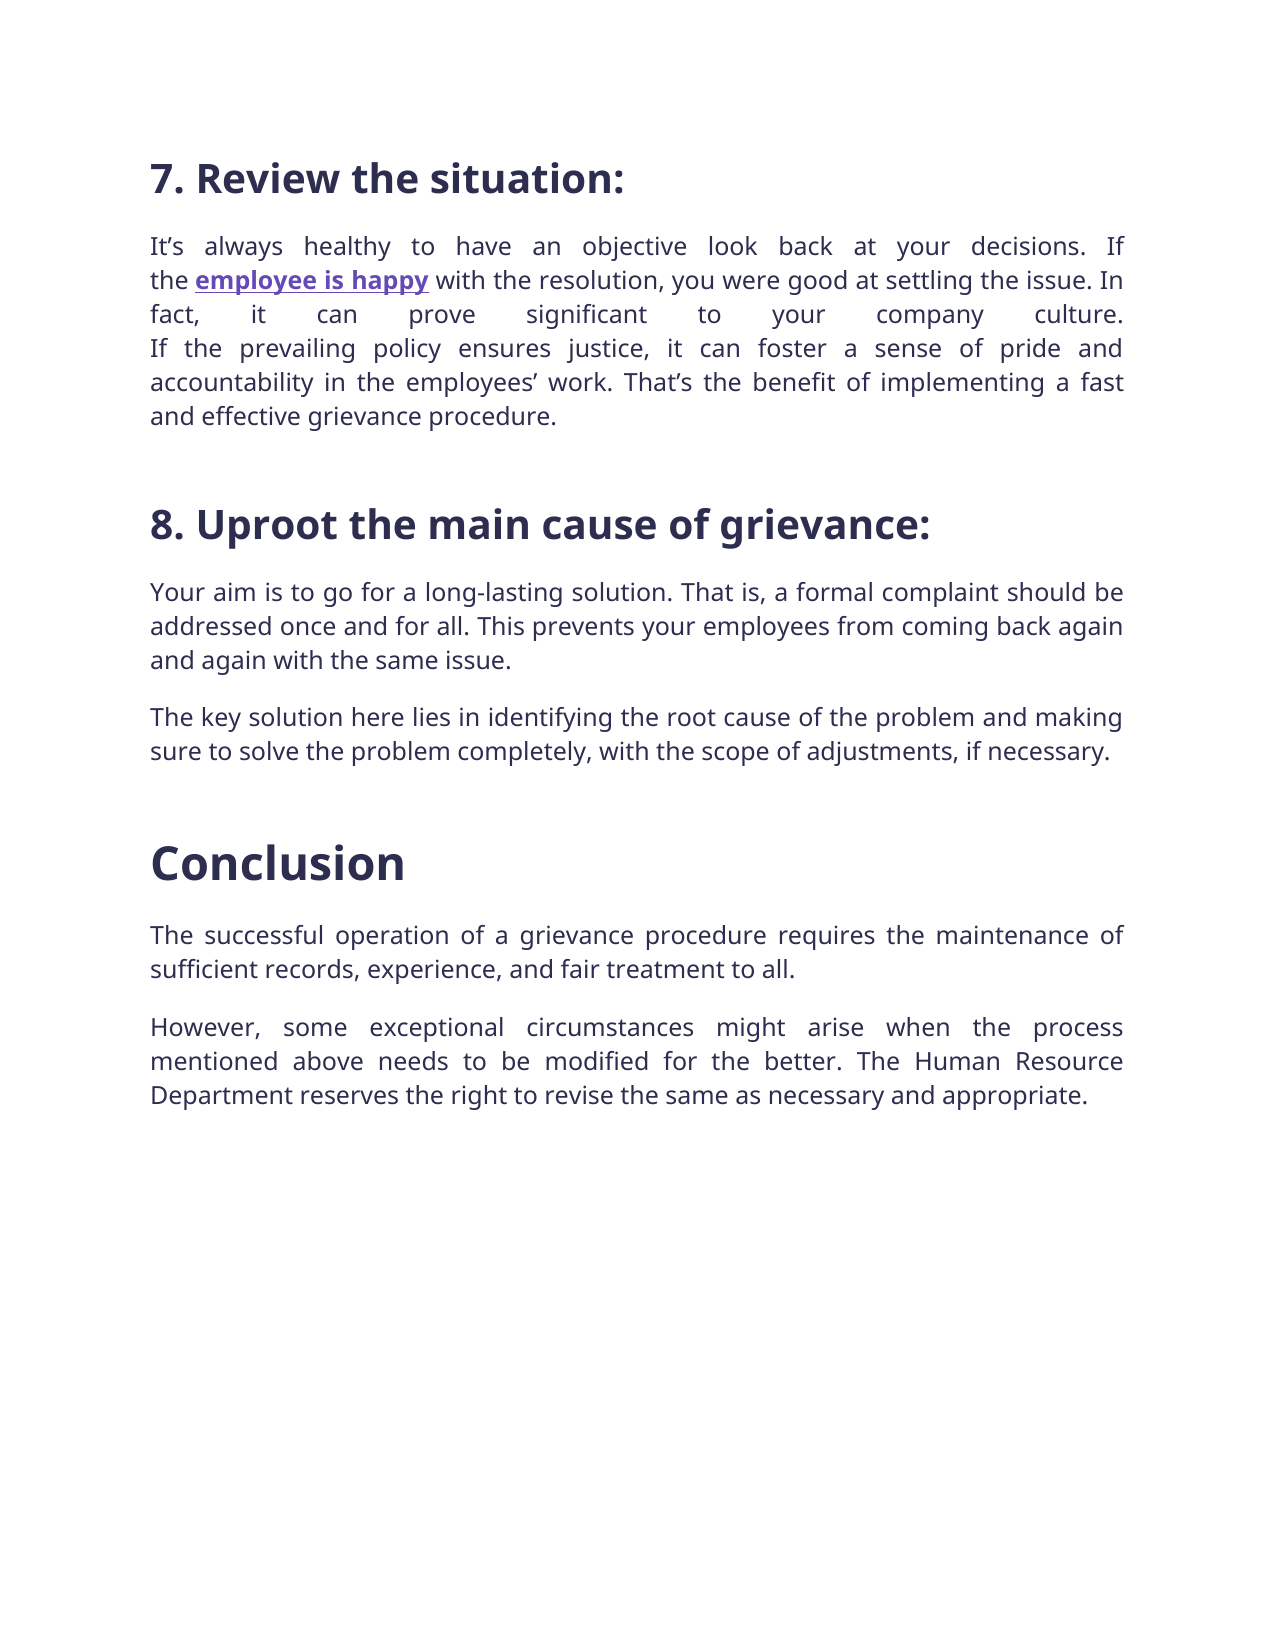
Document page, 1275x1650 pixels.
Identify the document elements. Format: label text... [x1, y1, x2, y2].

text Conclusion [150, 831, 1125, 894]
text It’s always healthy to have an objective look back at your decisions. If the employee is happy with the resolution, you were good at settling the issue. In fact, it can prove significant to your company culture. If the prevailing policy ensures justice, it can foster a sense of pride and accountability in the employees’ work. That’s the benefit of implementing a fast and effective grievance procedure. [150, 229, 1125, 433]
text The key solution here lies in identifying the root cause of the problem and making sure to solve the problem completely, with the scope of adjustments, if necessary. [150, 700, 1125, 768]
text The successful operation of a grievance procedure requires the maintenance of sufficient records, experience, and fair treatment to all. [150, 918, 1125, 986]
text 8. Uproot the main cause of grievance: [150, 496, 1125, 551]
text Your aim is to go for a long-lasting solution. That is, a formal complaint should be addressed once and for all. This prevents your employees from coming back again and again with the same issue. [150, 574, 1125, 677]
text However, some exceptional circumstances might arise when the process mentioned above needs to be modified for the better. The Human Resource Department reserves the right to revise the same as necessary and appropriate. [150, 1009, 1125, 1112]
text 7. Review the situation: [150, 150, 1125, 205]
